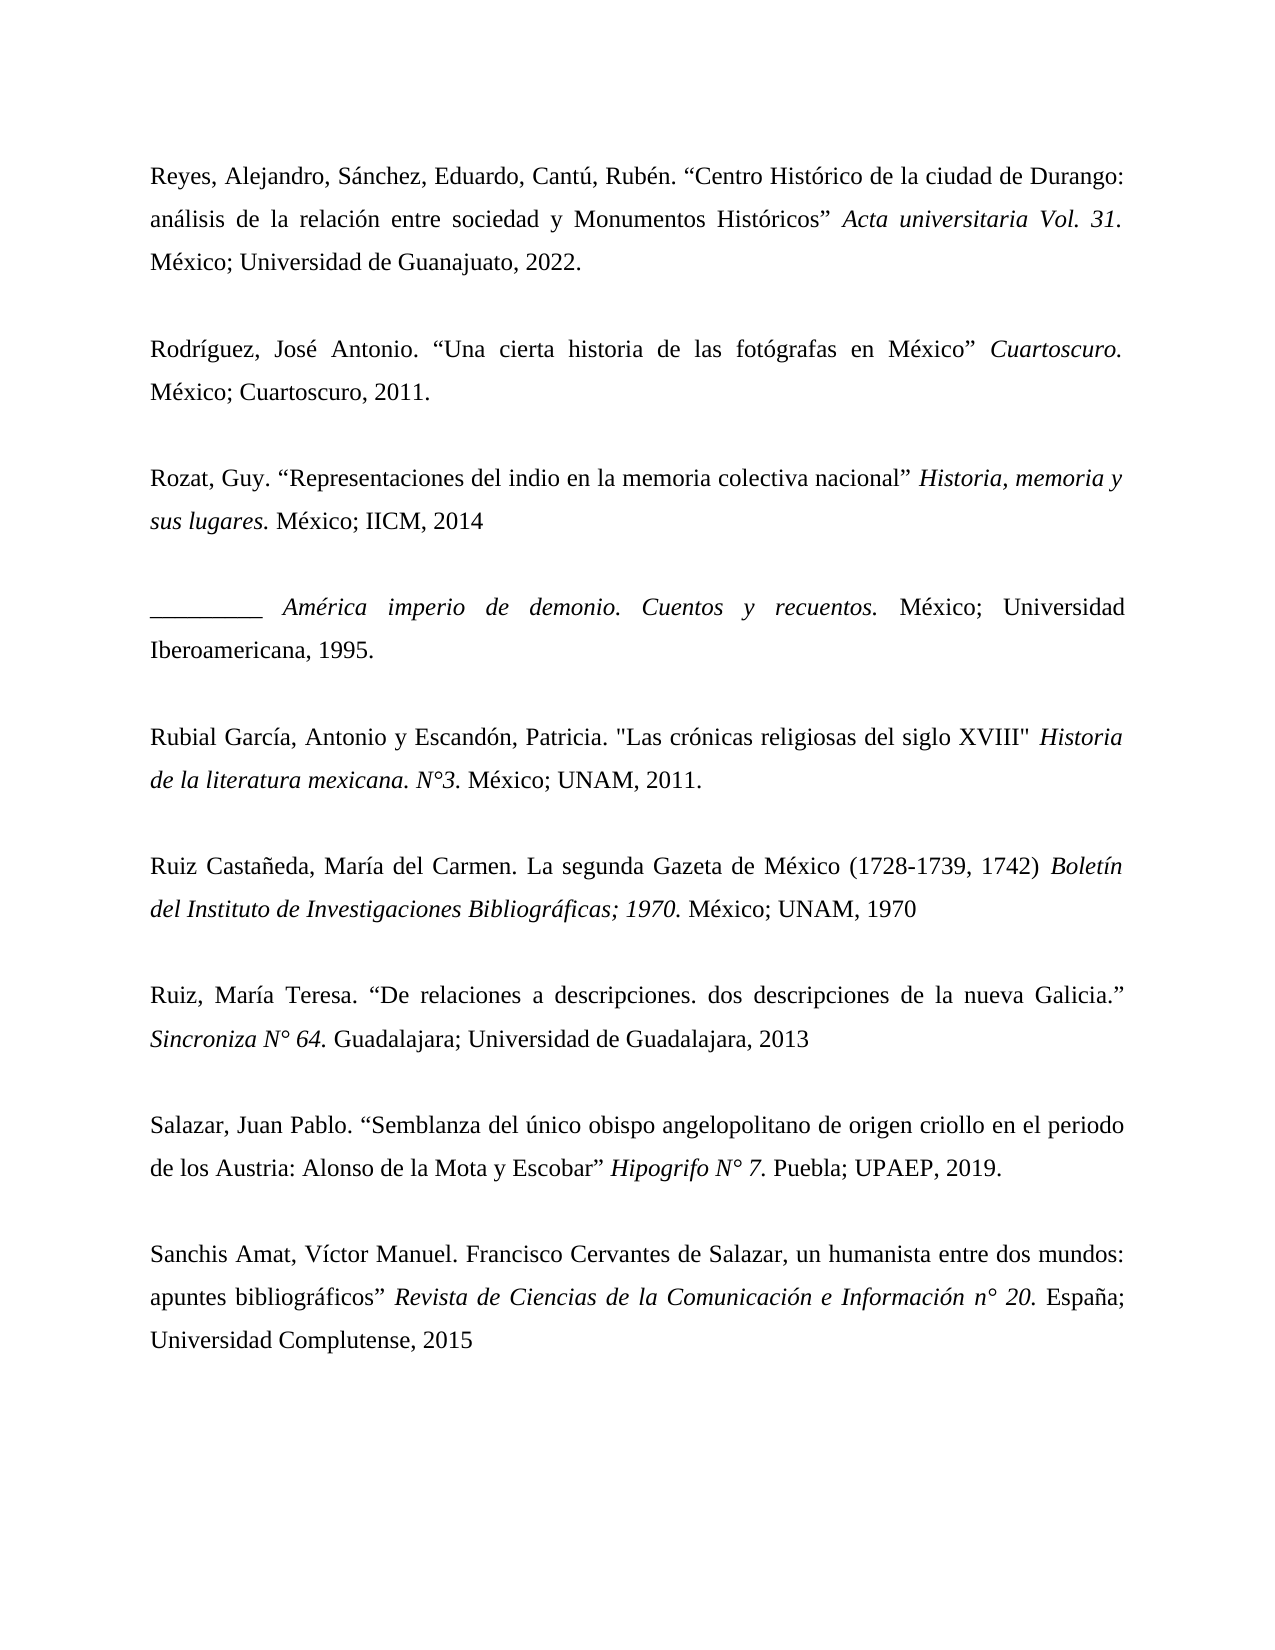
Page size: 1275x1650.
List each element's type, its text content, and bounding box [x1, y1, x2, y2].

text Salazar, Juan Pablo. “Semblanza del único obispo angelopolitano de origen criollo en el periodo de los Austria: Alonso de la Mota y Escobar” Hipogrifo N° 7. Puebla; UPAEP, 2019. [150, 1110, 1125, 1182]
text Rubial García, Antonio y Escandón, Patricia. "Las crónicas religiosas del siglo XVIII" Historia de la literatura mexicana. N°3. México; UNAM, 2011. [150, 722, 1125, 794]
text Rodríguez, José Antonio. “Una cierta historia de las fotógrafas en México” Cuartoscuro. México; Cuartoscuro, 2011. [150, 334, 1125, 406]
text Ruiz Castañeda, María del Carmen. La segunda Gazeta de México (1728-1739, 1742) Boletín del Instituto de Investigaciones Bibliográficas; 1970. México; UNAM, 1970 [150, 851, 1125, 923]
text Rozat, Guy. “Representaciones del indio en la memoria colectiva nacional” Historia, memoria y sus lugares. México; IICM, 2014 [150, 463, 1125, 535]
text _________ América imperio de demonio. Cuentos y recuentos. México; Universidad Iberoamericana, 1995. [150, 592, 1125, 664]
text Ruiz, María Teresa. “De relaciones a descripciones. dos descripciones de la nueva Galicia.” Sincroniza N° 64. Guadalajara; Universidad de Guadalajara, 2013 [150, 981, 1125, 1052]
text Sanchis Amat, Víctor Manuel. Francisco Cervantes de Salazar, un humanista entre dos mundos: apuntes bibliográficos” Revista de Ciencias de la Comunicación e Información n° 20. España; Universidad Complutense, 2015 [150, 1239, 1125, 1354]
text Reyes, Alejandro, Sánchez, Eduardo, Cantú, Rubén. “Centro Histórico de la ciudad de Durango: análisis de la relación entre sociedad y Monumentos Históricos” Acta universitaria Vol. 31. México; Universidad de Guanajuato, 2022. [150, 161, 1125, 276]
